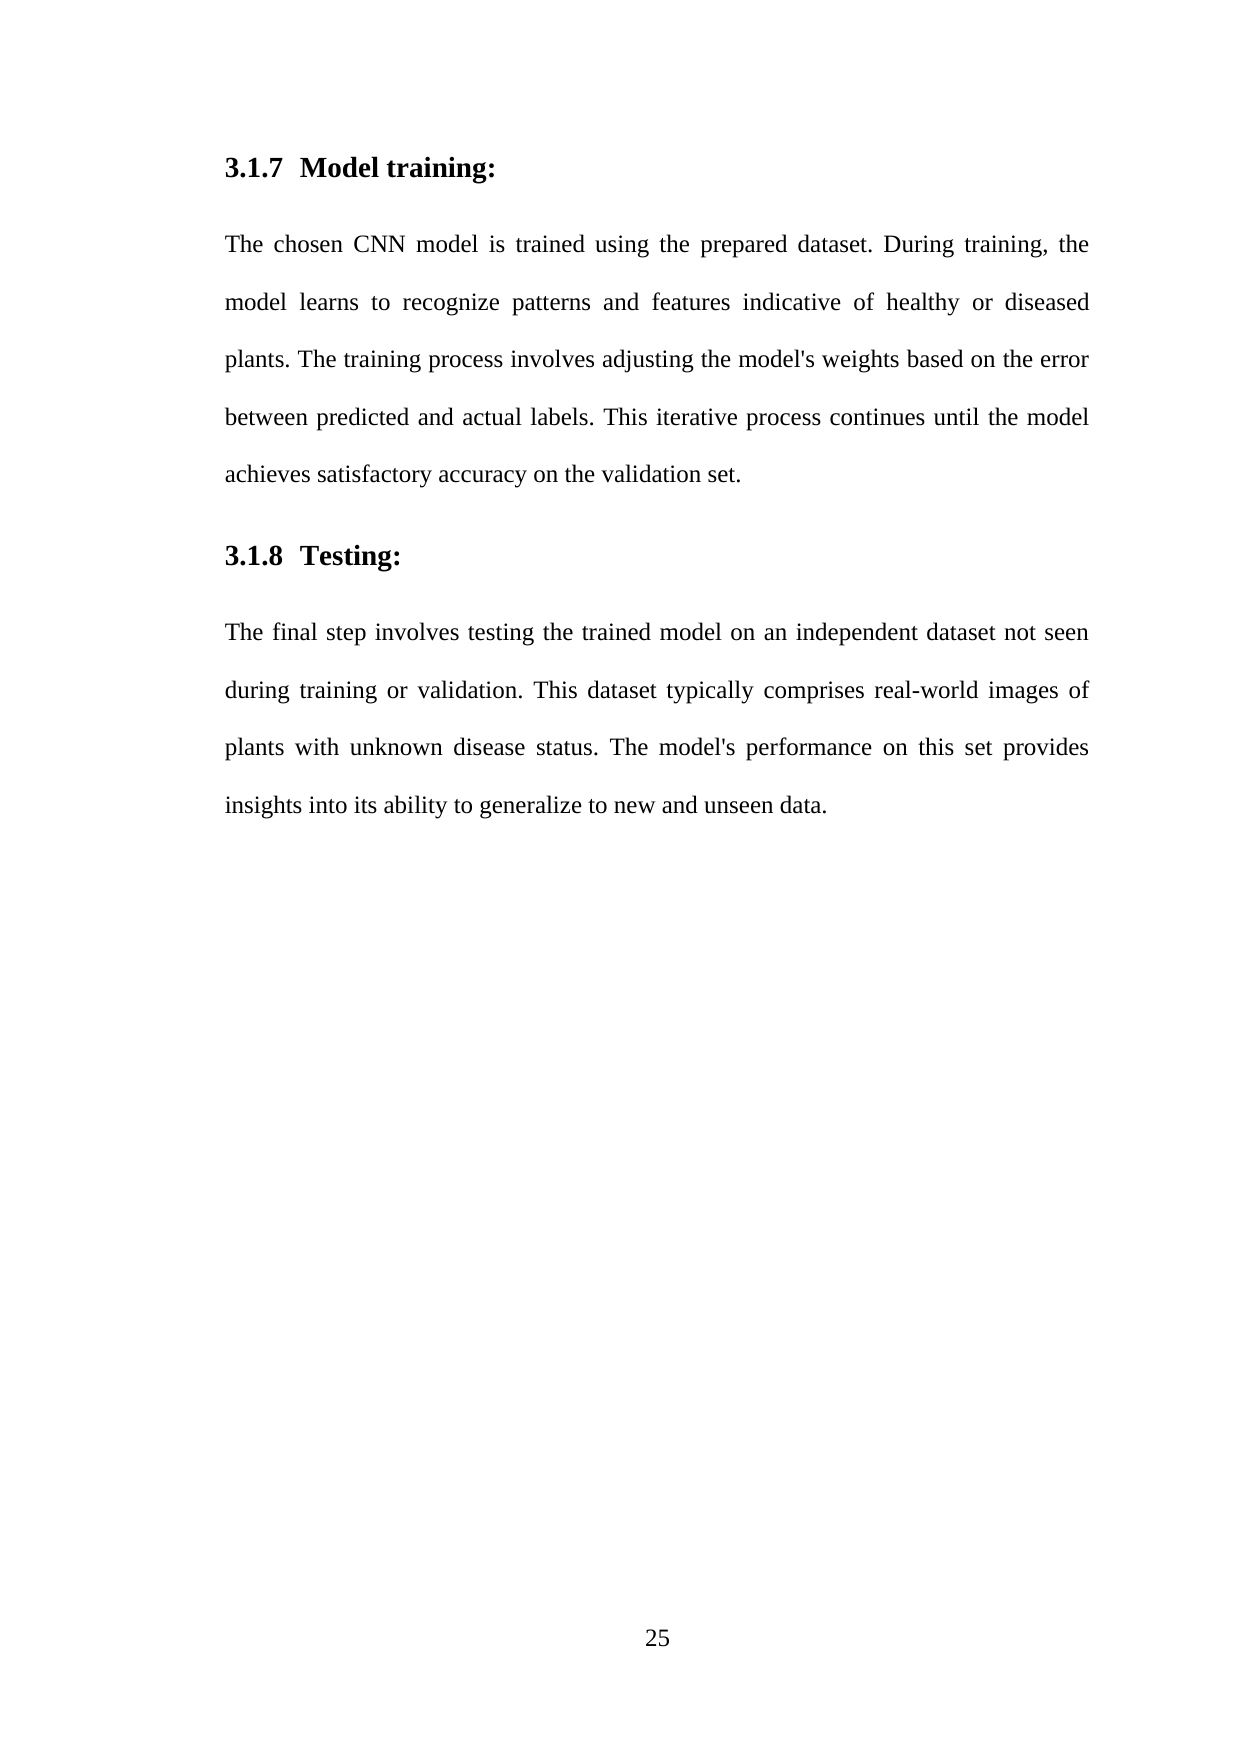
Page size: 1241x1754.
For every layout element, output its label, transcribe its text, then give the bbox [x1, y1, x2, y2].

text The chosen CNN model is trained using the prepared dataset. During training, the model learns to recognize patterns and features indicative of healthy or diseased plants. The training process involves adjusting the model's weights based on the error between predicted and actual labels. This iterative process continues until the model achieves satisfactory accuracy on the validation set. [224, 229, 1090, 488]
text The final step involves testing the trained model on an independent dataset not seen during training or validation. This dataset typically comprises real-world images of plants with unknown disease status. The model's performance on this set provides insights into its ability to generalize to new and unseen data. [224, 617, 1090, 819]
subtitle Testing: [224, 538, 1090, 571]
subtitle Model training: [224, 150, 1090, 183]
